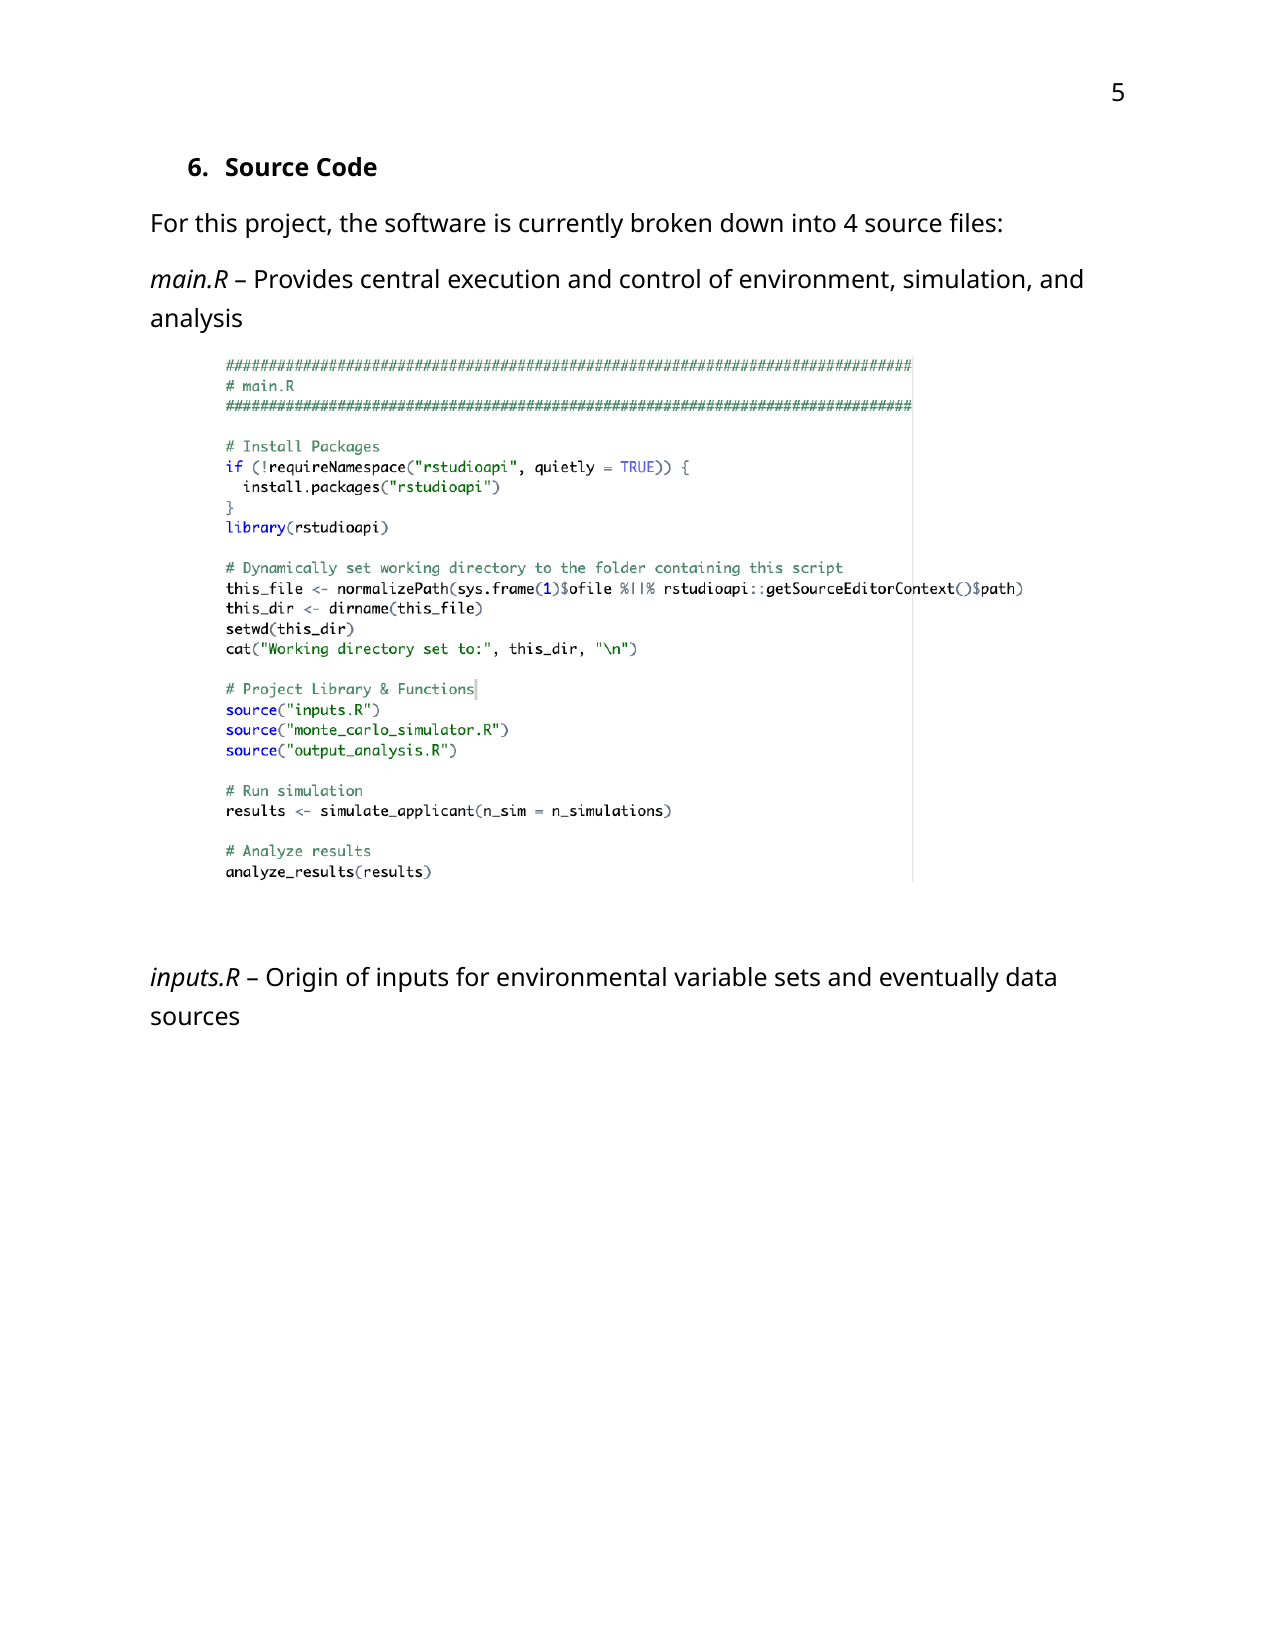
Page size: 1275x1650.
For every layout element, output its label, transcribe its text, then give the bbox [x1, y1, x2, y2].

list Source Code [187, 150, 1125, 184]
text For this project, the software is currently broken down into 4 source files: [150, 206, 1125, 240]
text inputs.R – Origin of inputs for environmental variable sets and eventually data sources [150, 959, 1125, 1032]
picture [223, 356, 1052, 882]
text main.R – Provides central execution and control of environment, simulation, and analysis [150, 262, 1125, 335]
